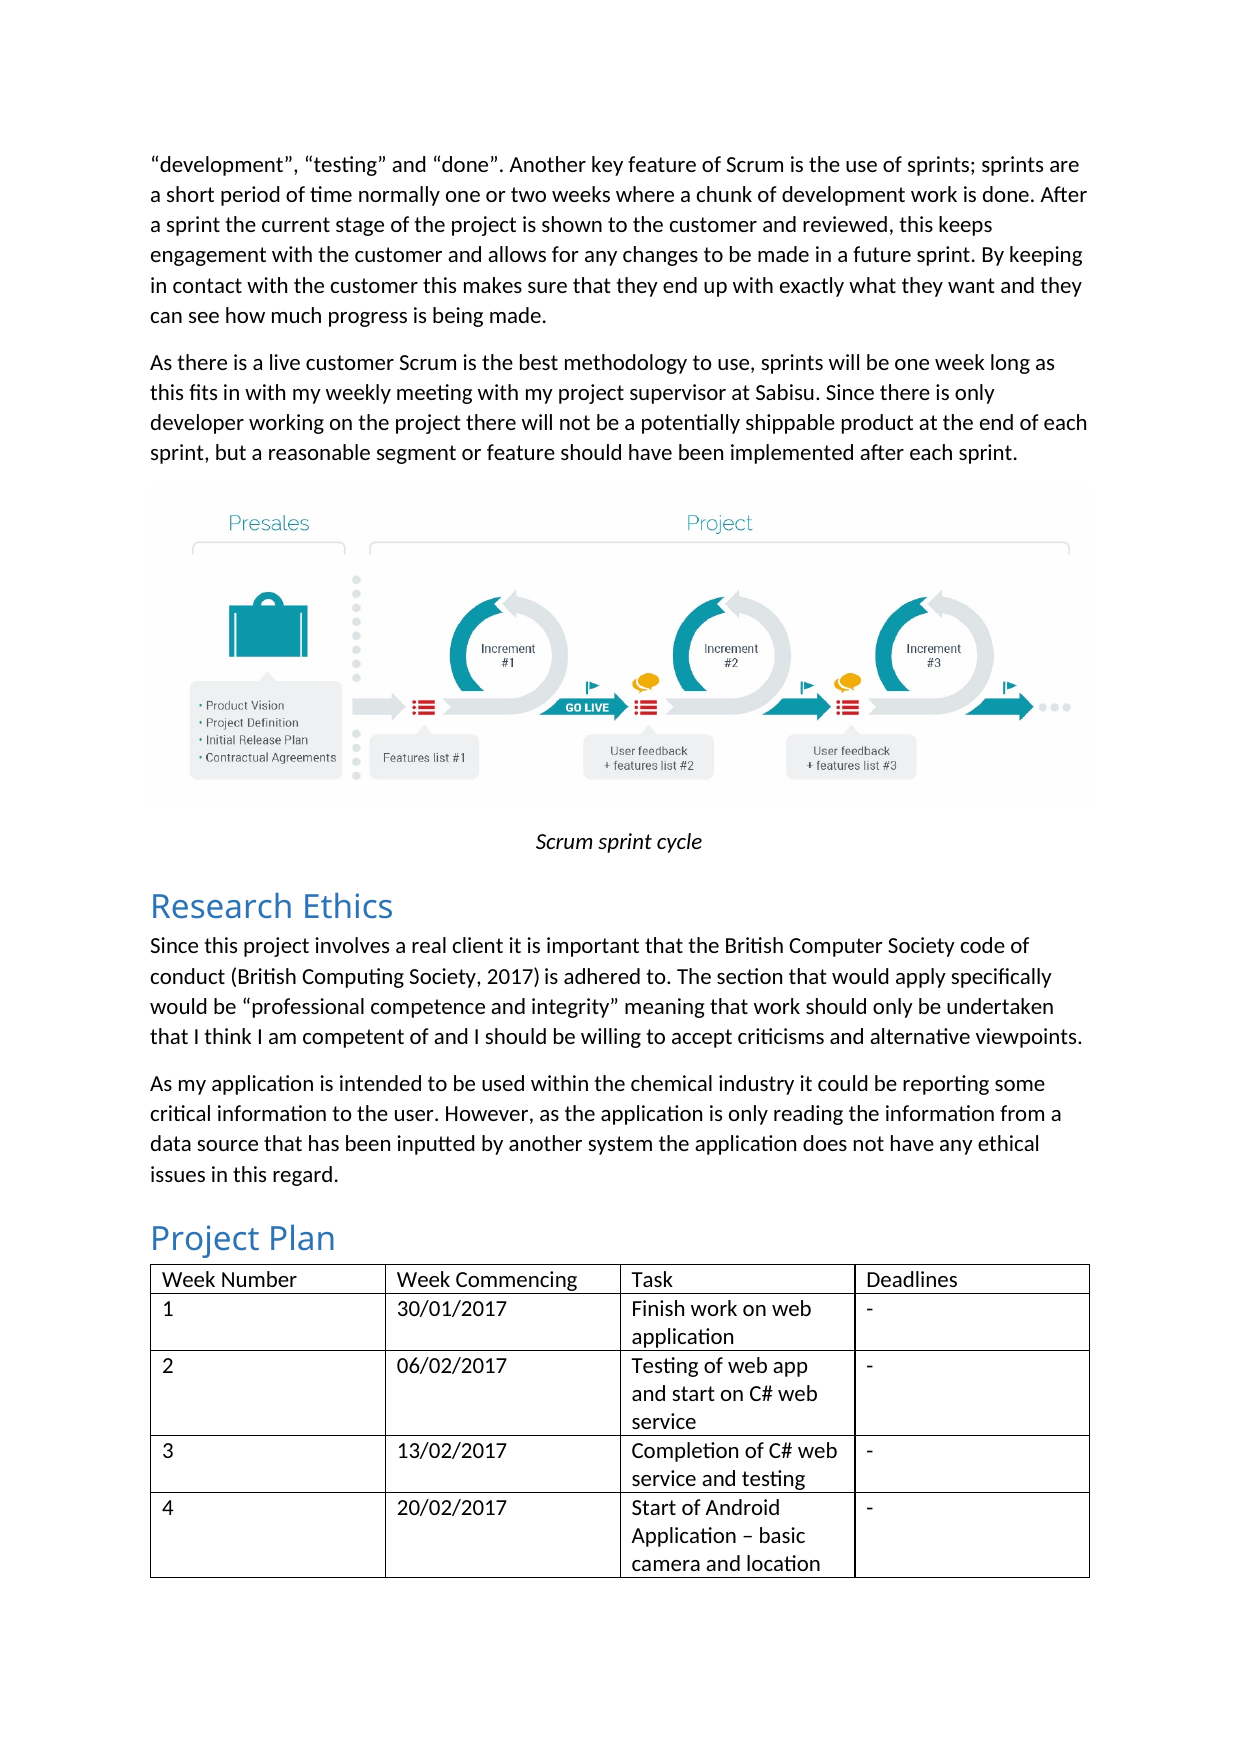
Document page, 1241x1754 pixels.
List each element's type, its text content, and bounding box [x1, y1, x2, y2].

table_cell Completion of C# web service and testing [621, 1436, 854, 1492]
table_header Deadlines [856, 1265, 1089, 1293]
table_cell - [856, 1294, 1089, 1350]
table_cell - [856, 1493, 1089, 1577]
subtitle Project Plan [150, 1215, 1090, 1260]
picture [150, 485, 1091, 809]
table_cell 2 [151, 1351, 385, 1435]
table_cell 4 [151, 1493, 385, 1577]
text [150, 150, 1090, 329]
subtitle Research Ethics [150, 883, 1090, 928]
text As there is a live customer Scrum is the best methodology to use, sprints will be one week long as this fits in with my weekly meeting with my project supervisor at Sabisu. Since there is only developer working on the project there will not be a potentially shippable product at the end of each sprint, but a reasonable segment or feature should have been implemented after each sprint. [150, 348, 1090, 467]
table_cell - [856, 1351, 1089, 1435]
table_header Task [621, 1265, 854, 1293]
table_cell 30/01/2017 [386, 1294, 620, 1350]
table_cell 1 [151, 1294, 385, 1350]
table_cell 3 [151, 1436, 385, 1492]
table_cell 20/02/2017 [386, 1493, 620, 1577]
table_cell 13/02/2017 [386, 1436, 620, 1492]
table_cell - [856, 1436, 1089, 1492]
table_header Week Commencing [386, 1265, 620, 1293]
table_header Week Number [151, 1265, 385, 1293]
text Scrum sprint cycle [150, 827, 1090, 855]
text As my application is intended to be used within the chemical industry it could be reporting some critical information to the user. However, as the application is only reading the information from a data source that has been inputted by another system the application does not have any ethical issues in this regard. [150, 1069, 1090, 1188]
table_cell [621, 1493, 854, 1577]
table_cell 06/02/2017 [386, 1351, 620, 1435]
table_cell Finish work on web application [621, 1294, 854, 1350]
table_cell Testing of web app and start on C# web service [621, 1351, 854, 1435]
text Since this project involves a real client it is important that the British Computer Society code of conduct (British Computing Society, 2017) is adhered to. The section that would apply specifically would be “professional competence and integrity” meaning that work should only be undertaken that I think I am competent of and I should be willing to accept criticisms and alternative viewpoints. [150, 932, 1090, 1050]
